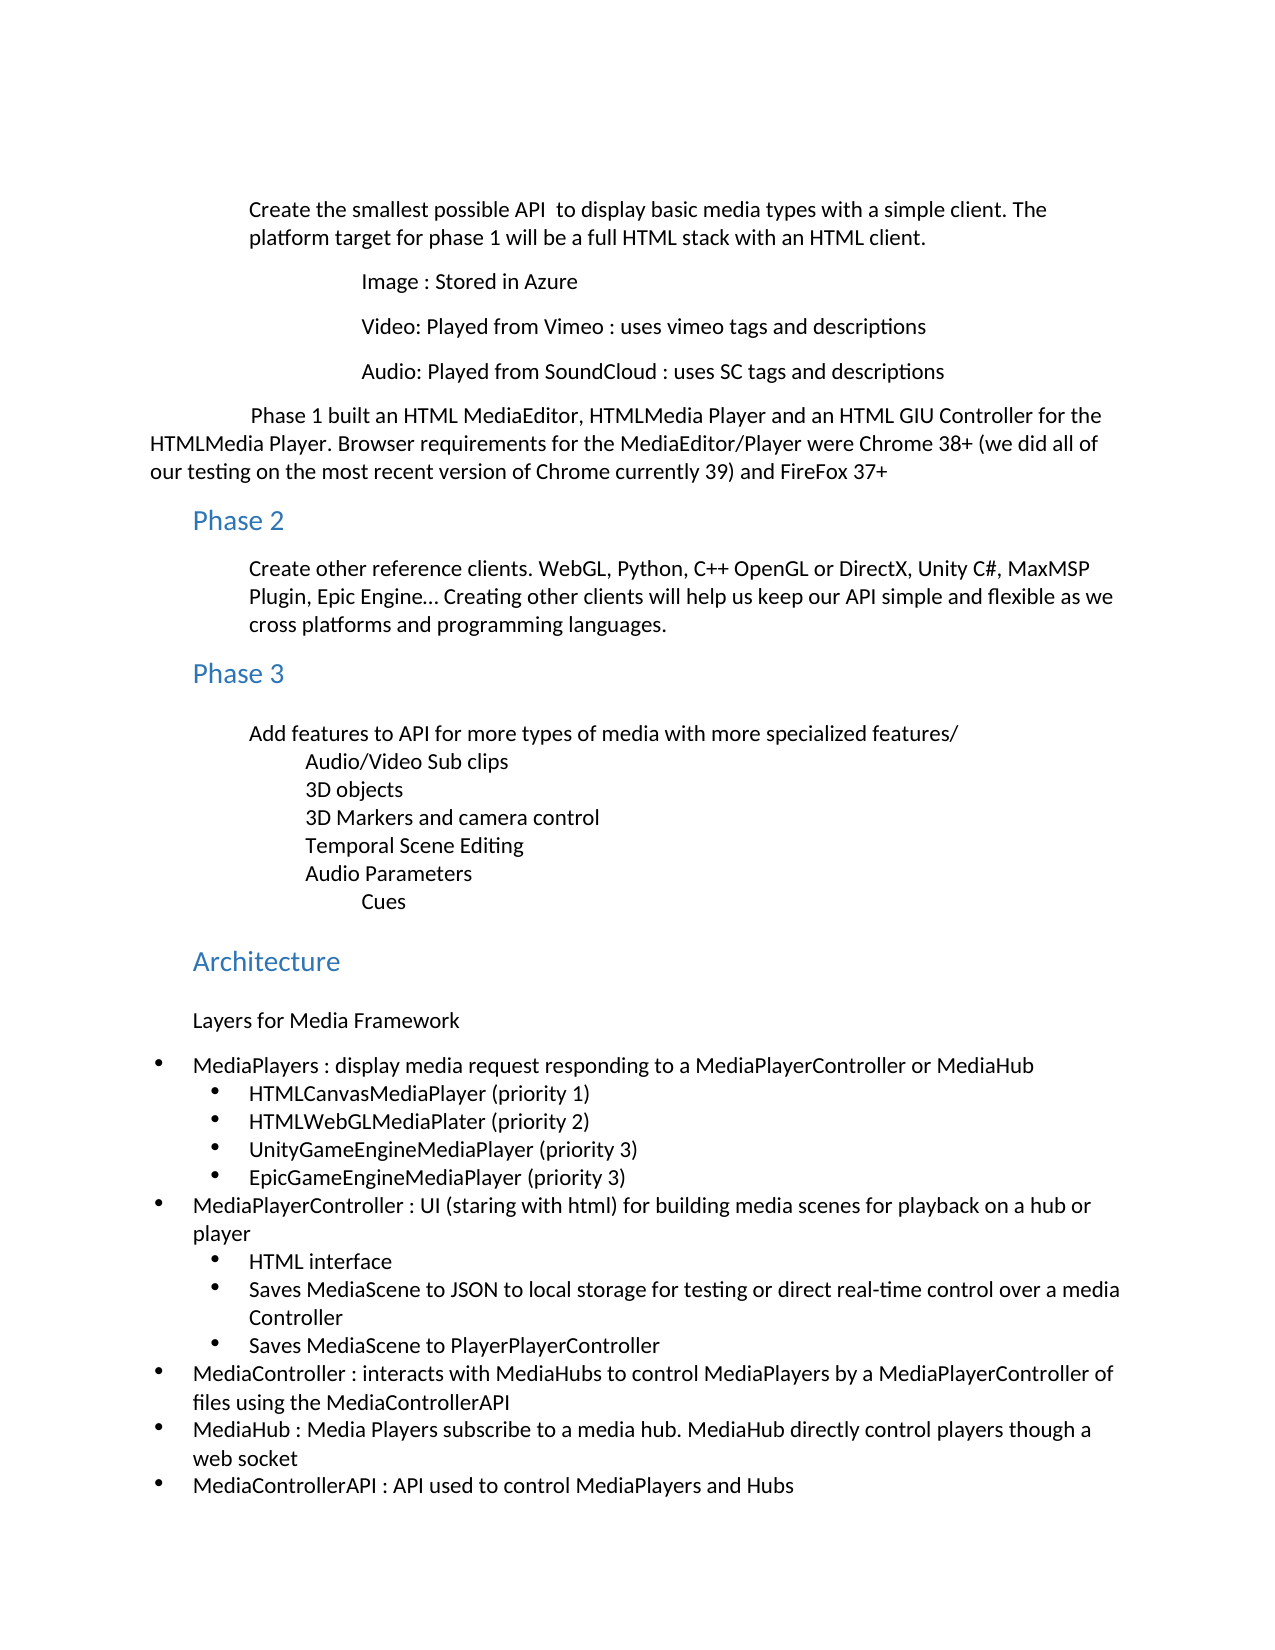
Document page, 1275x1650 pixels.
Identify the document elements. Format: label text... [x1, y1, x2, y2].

list MediaHub : Media Players subscribe to a media hub. MediaHub directly control players though a web socket [155, 1416, 1125, 1472]
list MediaPlayerController : UI (staring with html) for building media scenes for playback on a hub or player [155, 1191, 1125, 1247]
list MediaController : interacts with MediaHubs to control MediaPlayers by a MediaPlayerController of files using the MediaControllerAPI [155, 1359, 1125, 1416]
text Temporal Scene Editing [305, 831, 1125, 859]
text Audio: Played from SoundCloud : uses SC tags and descriptions [361, 357, 1125, 385]
list HTML interface [211, 1247, 1125, 1276]
text Audio Parameters [305, 859, 1125, 887]
text Create other reference clients. WebGL, Python, C++ OpenGL or DirectX, Unity C#, MaxMSP Plugin, Epic Engine… Creating other clients will help us keep our API simple and flexible as we cross platforms and programming languages. [249, 554, 1125, 638]
text Video: Played from Vimeo : uses vimeo tags and descriptions [361, 312, 1125, 340]
text Add features to API for more types of media with more specialized features/ [249, 719, 1125, 747]
text Audio/Video Sub clips [305, 747, 1125, 775]
list MediaPlayers : display media request responding to a MediaPlayerController or MediaHub [155, 1051, 1125, 1079]
text Create the smallest possible API to display basic media types with a simple client. The platform target for phase 1 will be a full HTML stack with an HTML client. [249, 195, 1125, 251]
text Image : Stored in Azure [361, 267, 1125, 295]
list HTMLWebGLMediaPlater (priority 2) [211, 1107, 1125, 1135]
list MediaControllerAPI : API used to control MediaPlayers and Hubs [155, 1472, 1125, 1500]
text Cues [361, 887, 1125, 915]
list Saves MediaScene to JSON to local storage for testing or direct real-time control over a media Controller [211, 1276, 1125, 1332]
text Phase 3 [193, 655, 1125, 691]
list Saves MediaScene to PlayerPlayerController [211, 1332, 1125, 1359]
list HTMLCanvasMediaPlayer (priority 1) [211, 1079, 1125, 1107]
text Phase 2 [193, 502, 1125, 538]
text 3D Markers and camera control [305, 803, 1125, 831]
text Layers for Media Framework [193, 1007, 1125, 1035]
list EpicGameEngineMediaPlayer (priority 3) [211, 1163, 1125, 1191]
text Phase 1 built an HTML MediaEditor, HTMLMedia Player and an HTML GIU Controller for the HTMLMedia Player. Browser requirements for the MediaEditor/Player were Chrome 38+ (we did all of our testing on the most recent version of Chrome currently 39) and FireFox 37+ [150, 401, 1125, 486]
text 3D objects [305, 775, 1125, 803]
list UnityGameEngineMediaPlayer (priority 3) [211, 1135, 1125, 1163]
text Architecture [193, 943, 1125, 979]
